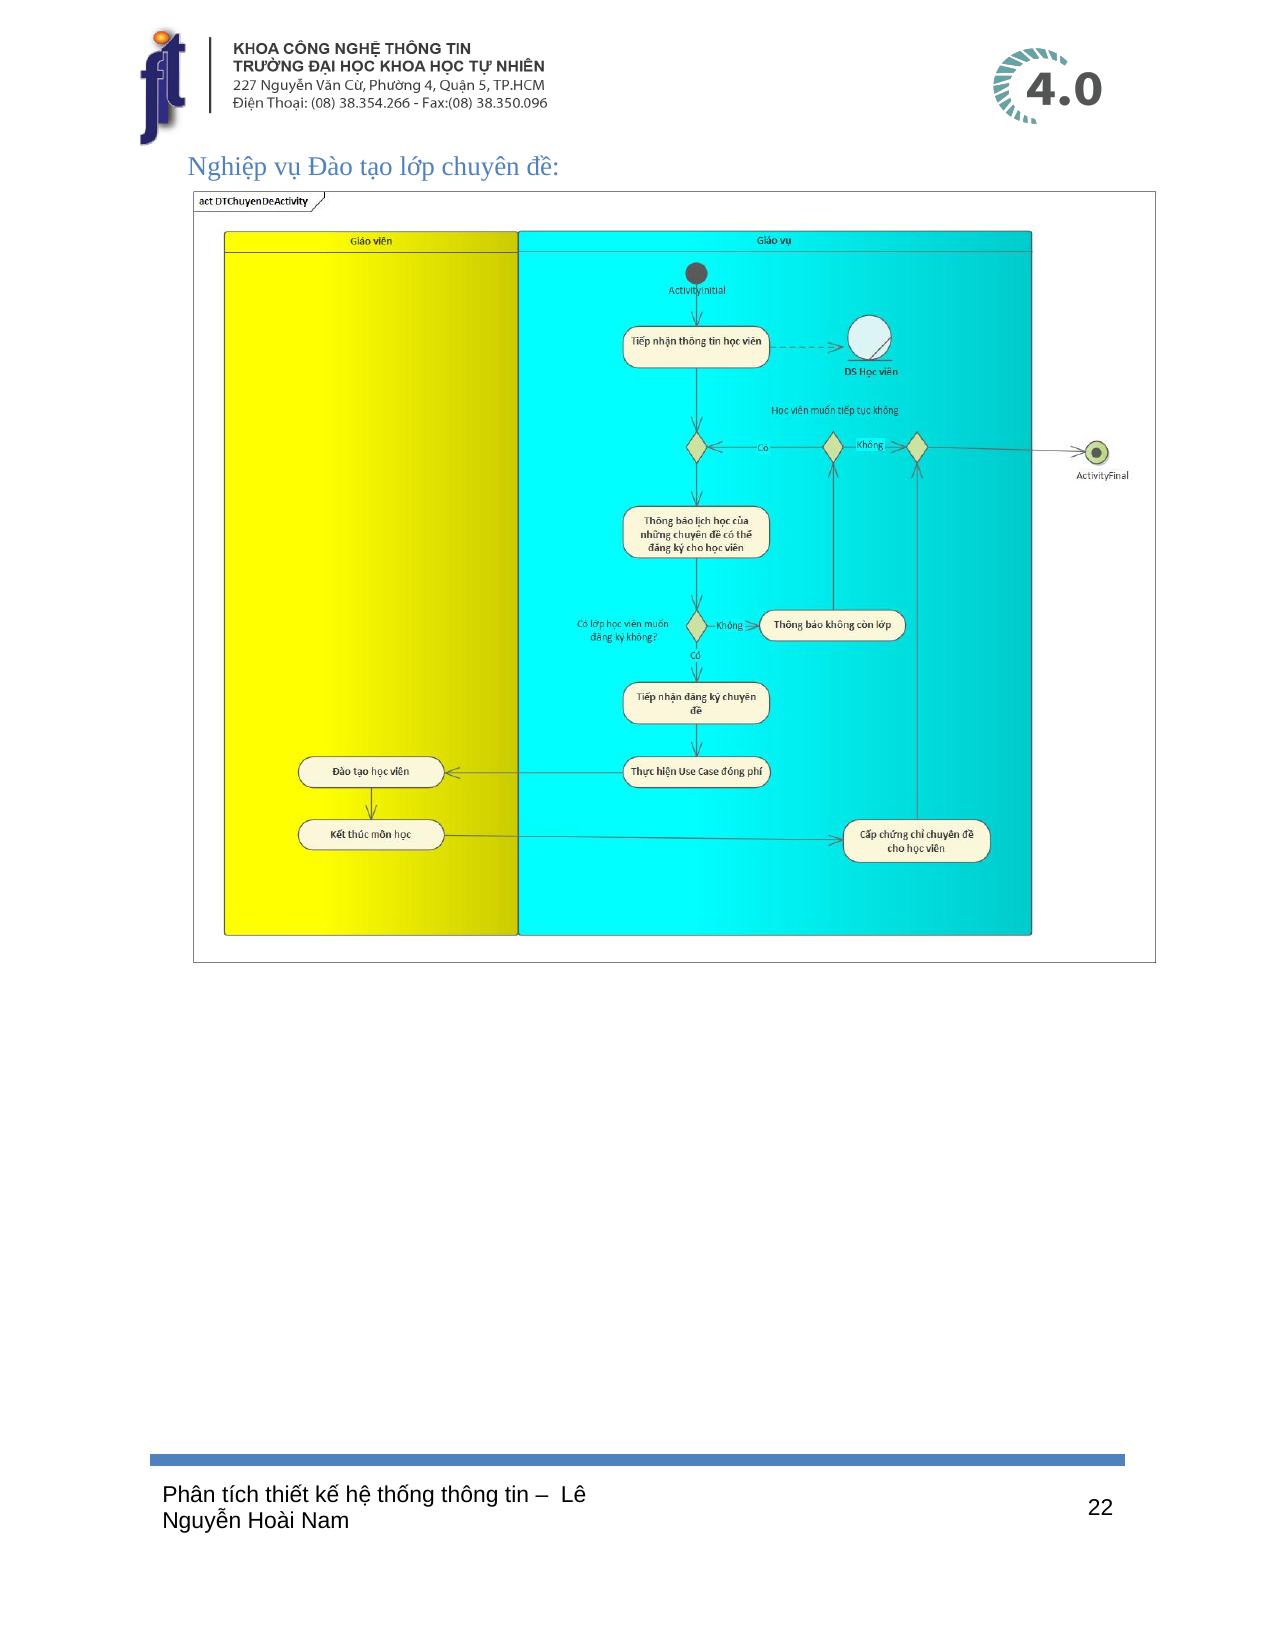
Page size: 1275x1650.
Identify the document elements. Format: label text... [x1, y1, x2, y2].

picture [985, 41, 1108, 127]
picture [187, 185, 1162, 969]
picture [117, 21, 580, 167]
list Nghiệp vụ Đào tạo lớp chuyên đề: [187, 150, 1125, 181]
